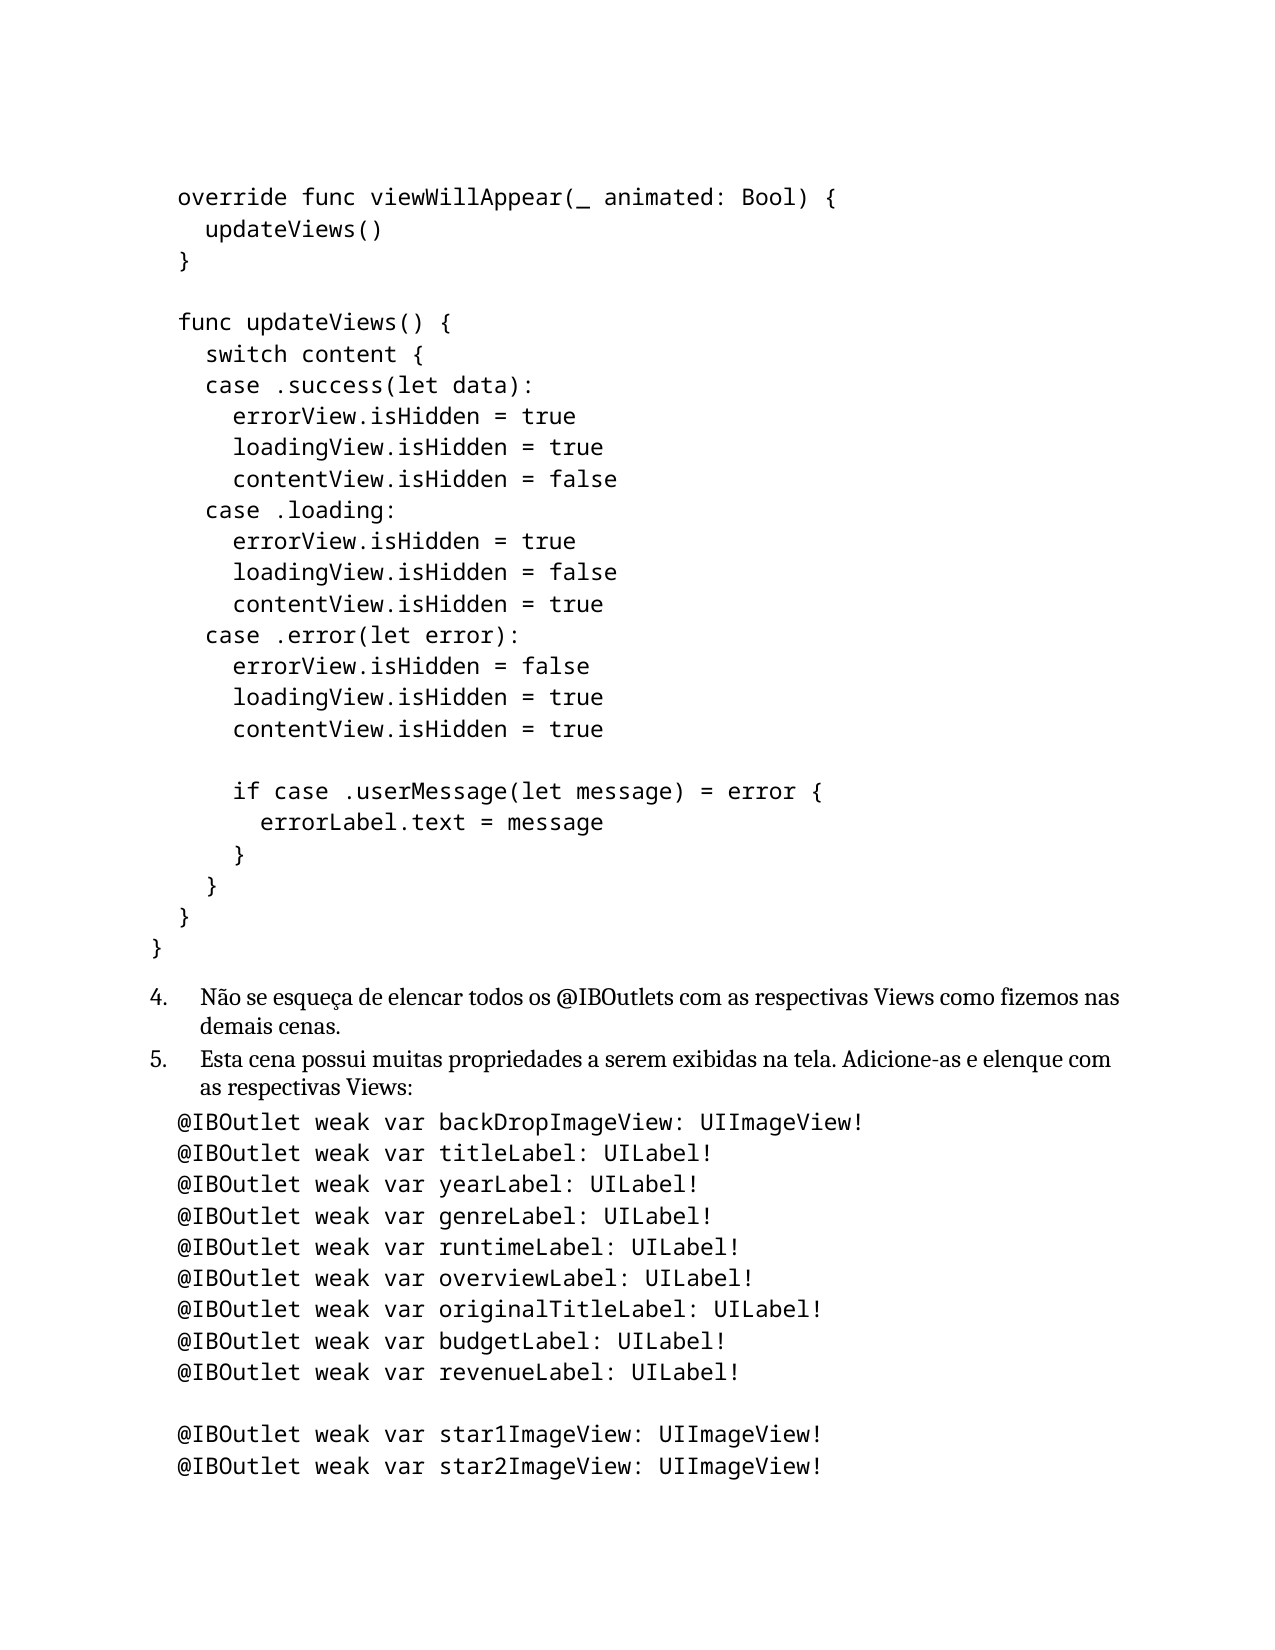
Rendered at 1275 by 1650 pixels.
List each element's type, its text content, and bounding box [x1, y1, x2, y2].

list Não se esqueça de elencar todos os @IBOutlets com as respectivas Views como fizemos nas demais cenas. [150, 983, 1125, 1041]
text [150, 1106, 1125, 1481]
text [150, 150, 1125, 962]
list Esta cena possui muitas propriedades a serem exibidas na tela. Adicione-as e elenque com as respectivas Views: [150, 1044, 1125, 1102]
